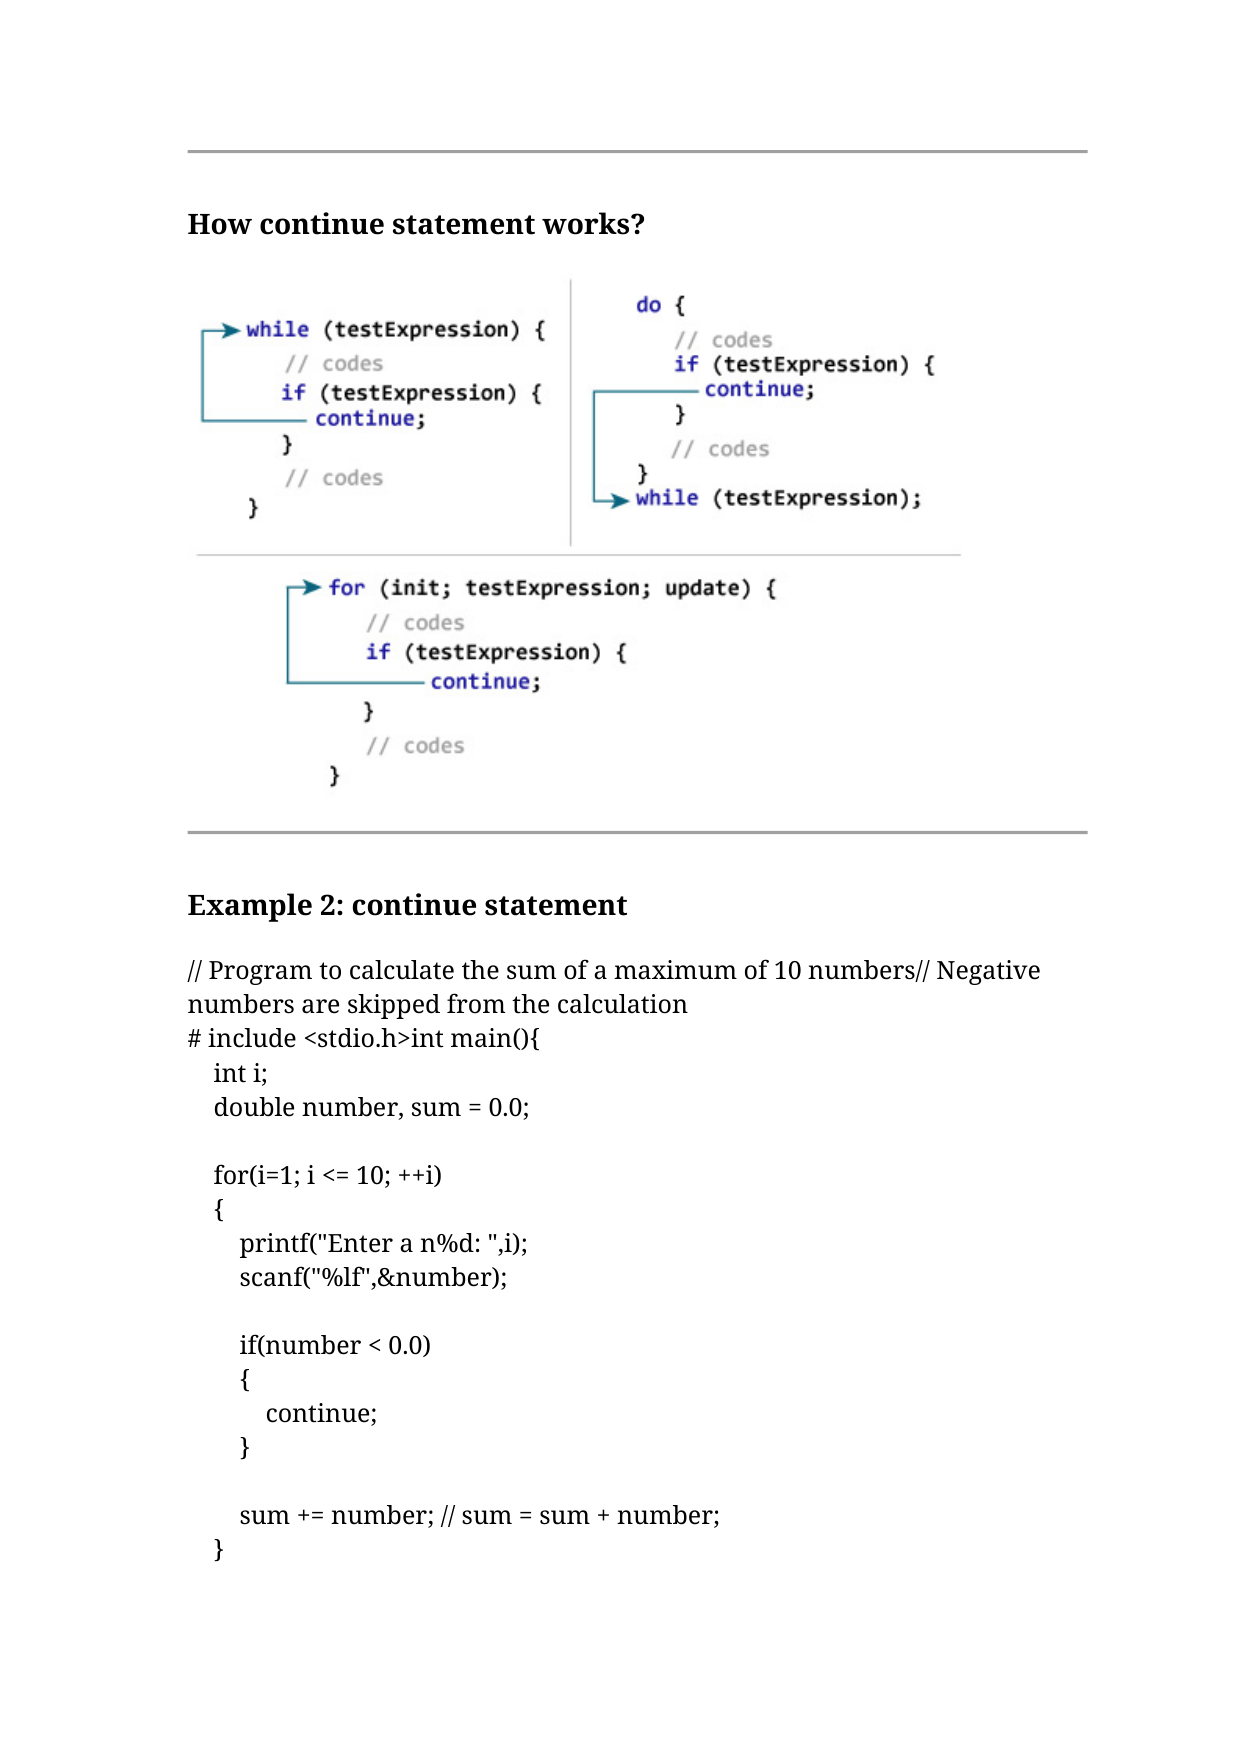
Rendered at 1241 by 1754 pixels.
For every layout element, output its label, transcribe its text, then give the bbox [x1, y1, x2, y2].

text double number, sum = 0.0; [187, 1089, 1053, 1123]
text scanf("%lf",&number); [187, 1259, 1053, 1294]
text { [187, 1191, 1053, 1226]
text // Program to calculate the sum of a maximum of 10 numbers// Negative numbers are skipped from the calculation [187, 953, 1053, 1021]
text if(number < 0.0) [187, 1328, 1053, 1362]
text { [187, 1362, 1053, 1396]
text int i; [187, 1055, 1053, 1089]
text } [187, 1430, 1053, 1464]
text } [187, 1532, 1053, 1566]
subtitle How continue statement works? [187, 204, 1053, 243]
text continue; [187, 1396, 1053, 1430]
subtitle Example 2: continue statement [187, 886, 1053, 924]
text for(i=1; i <= 10; ++i) [187, 1157, 1053, 1191]
text sum += number; // sum = sum + number; [187, 1498, 1053, 1532]
text printf("Enter a n%d: ",i); [187, 1226, 1053, 1259]
text # include <stdio.h>int main(){ [187, 1021, 1053, 1055]
picture [187, 272, 969, 802]
